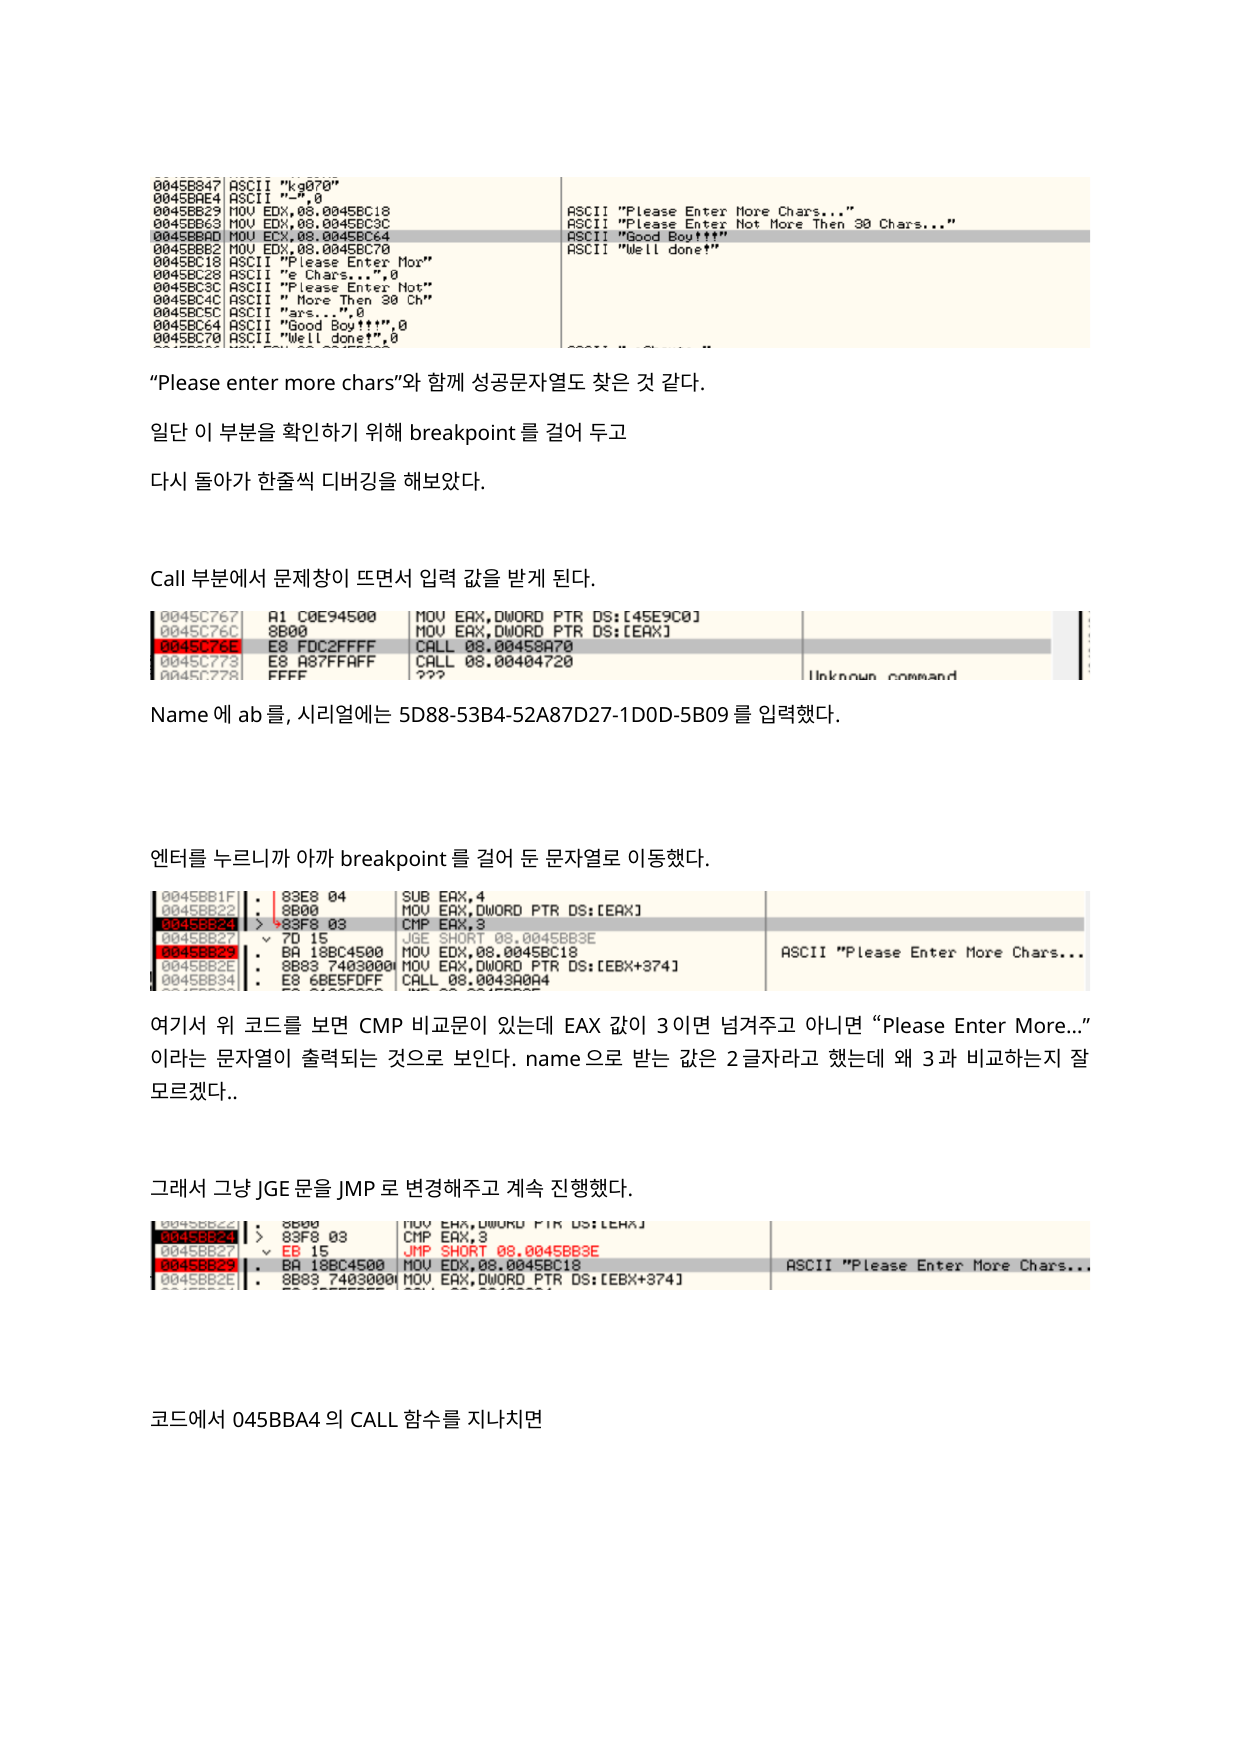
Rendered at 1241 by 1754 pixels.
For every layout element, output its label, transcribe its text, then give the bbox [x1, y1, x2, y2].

text 일단 이 부분을 확인하기 위해 breakpoint를 걸어 두고 [150, 416, 1090, 446]
text 다시 돌아가 한줄씩 디버깅을 해보았다. [150, 465, 1090, 496]
picture [150, 891, 1091, 991]
text 여기서 위 코드를 보면 CMP 비교문이 있는데 EAX 값이 3이면 넘겨주고 아니면 “Please Enter More…” 이라는 문자열이 출력되는 것으로 보인다. name으로 받는 값은 2글자라고 했는데 왜 3과 비교하는지 잘 모르겠다.. [150, 1010, 1090, 1106]
text Name에 ab를, 시리얼에는 5D88-53B4-52A87D27-1D0D-5B09를 입력했다. [150, 698, 1090, 728]
text 그래서 그냥 JGE문을 JMP로 변경해주고 계속 진행했다. [150, 1172, 1090, 1202]
picture [150, 611, 1091, 680]
picture [150, 1221, 1091, 1290]
text “Please enter more chars”와 함께 성공문자열도 찾은 것 같다. [150, 367, 1090, 397]
picture [150, 177, 1091, 348]
text 코드에서 045BBA4의 CALL 함수를 지나치면 [150, 1403, 1090, 1433]
text 엔터를 누르니까 아까 breakpoint를 걸어 둔 문자열로 이동했다. [150, 842, 1090, 872]
text Call 부분에서 문제창이 뜨면서 입력 값을 받게 된다. [150, 562, 1090, 592]
